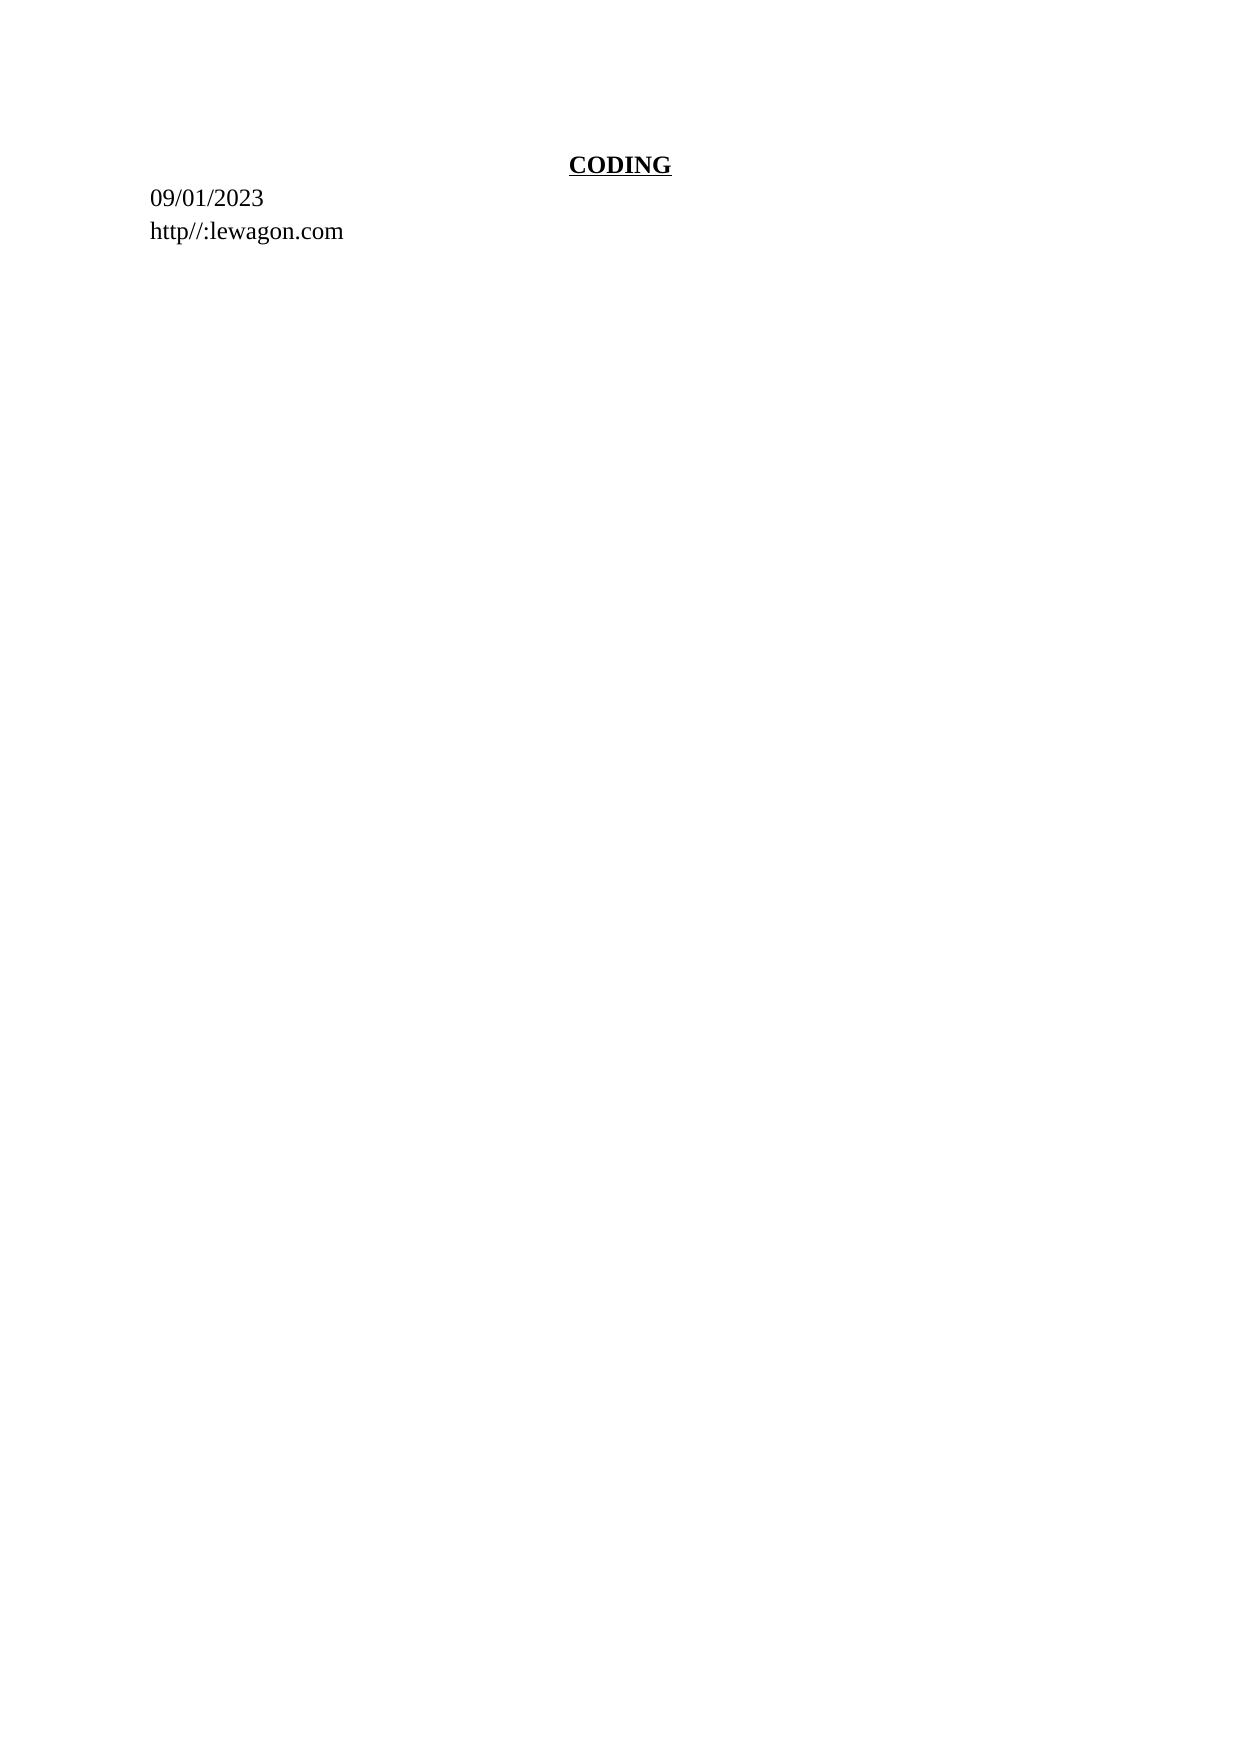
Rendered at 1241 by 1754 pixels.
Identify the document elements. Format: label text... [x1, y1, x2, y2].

text http//:lewagon.com [150, 216, 1090, 245]
text 09/01/2023 [150, 183, 1090, 212]
text CODING [150, 150, 1090, 179]
